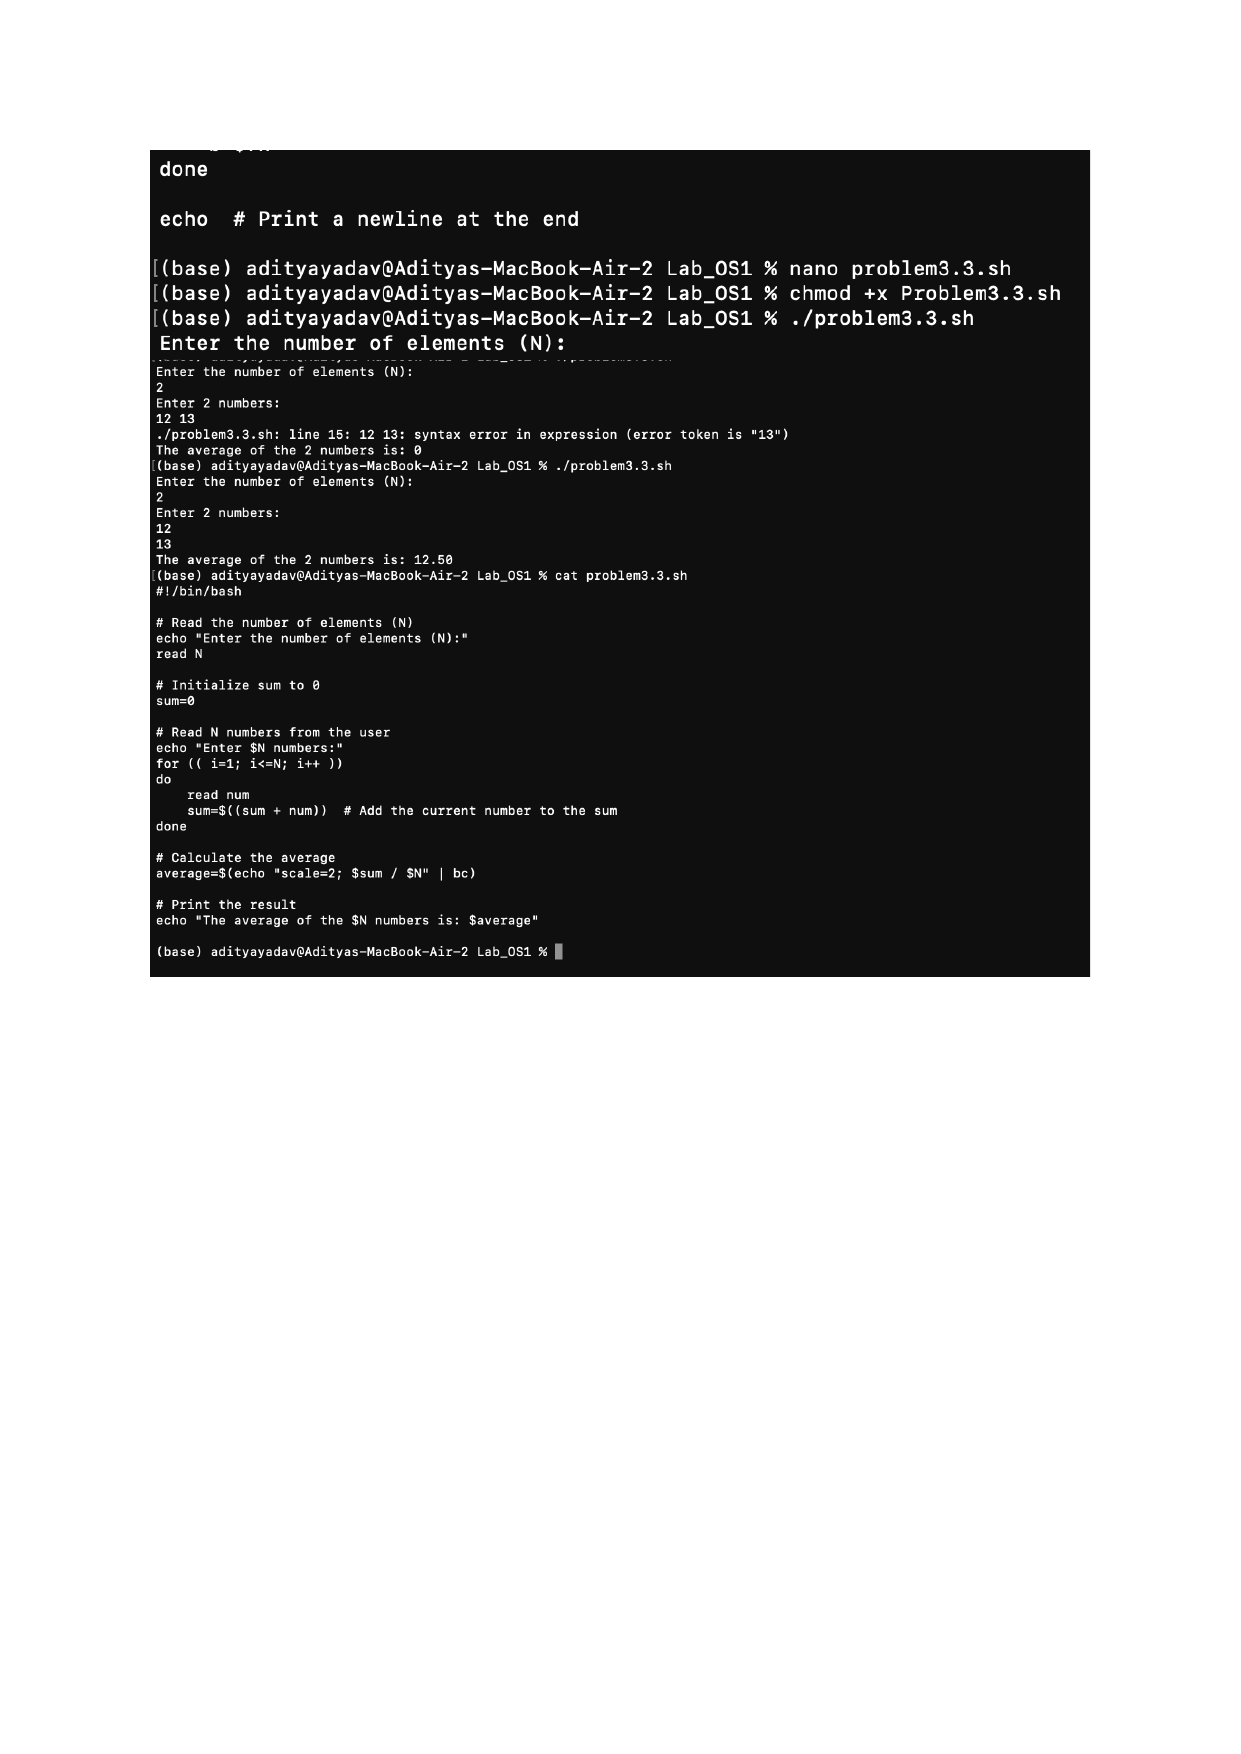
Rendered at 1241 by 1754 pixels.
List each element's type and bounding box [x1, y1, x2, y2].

picture [150, 150, 1091, 977]
